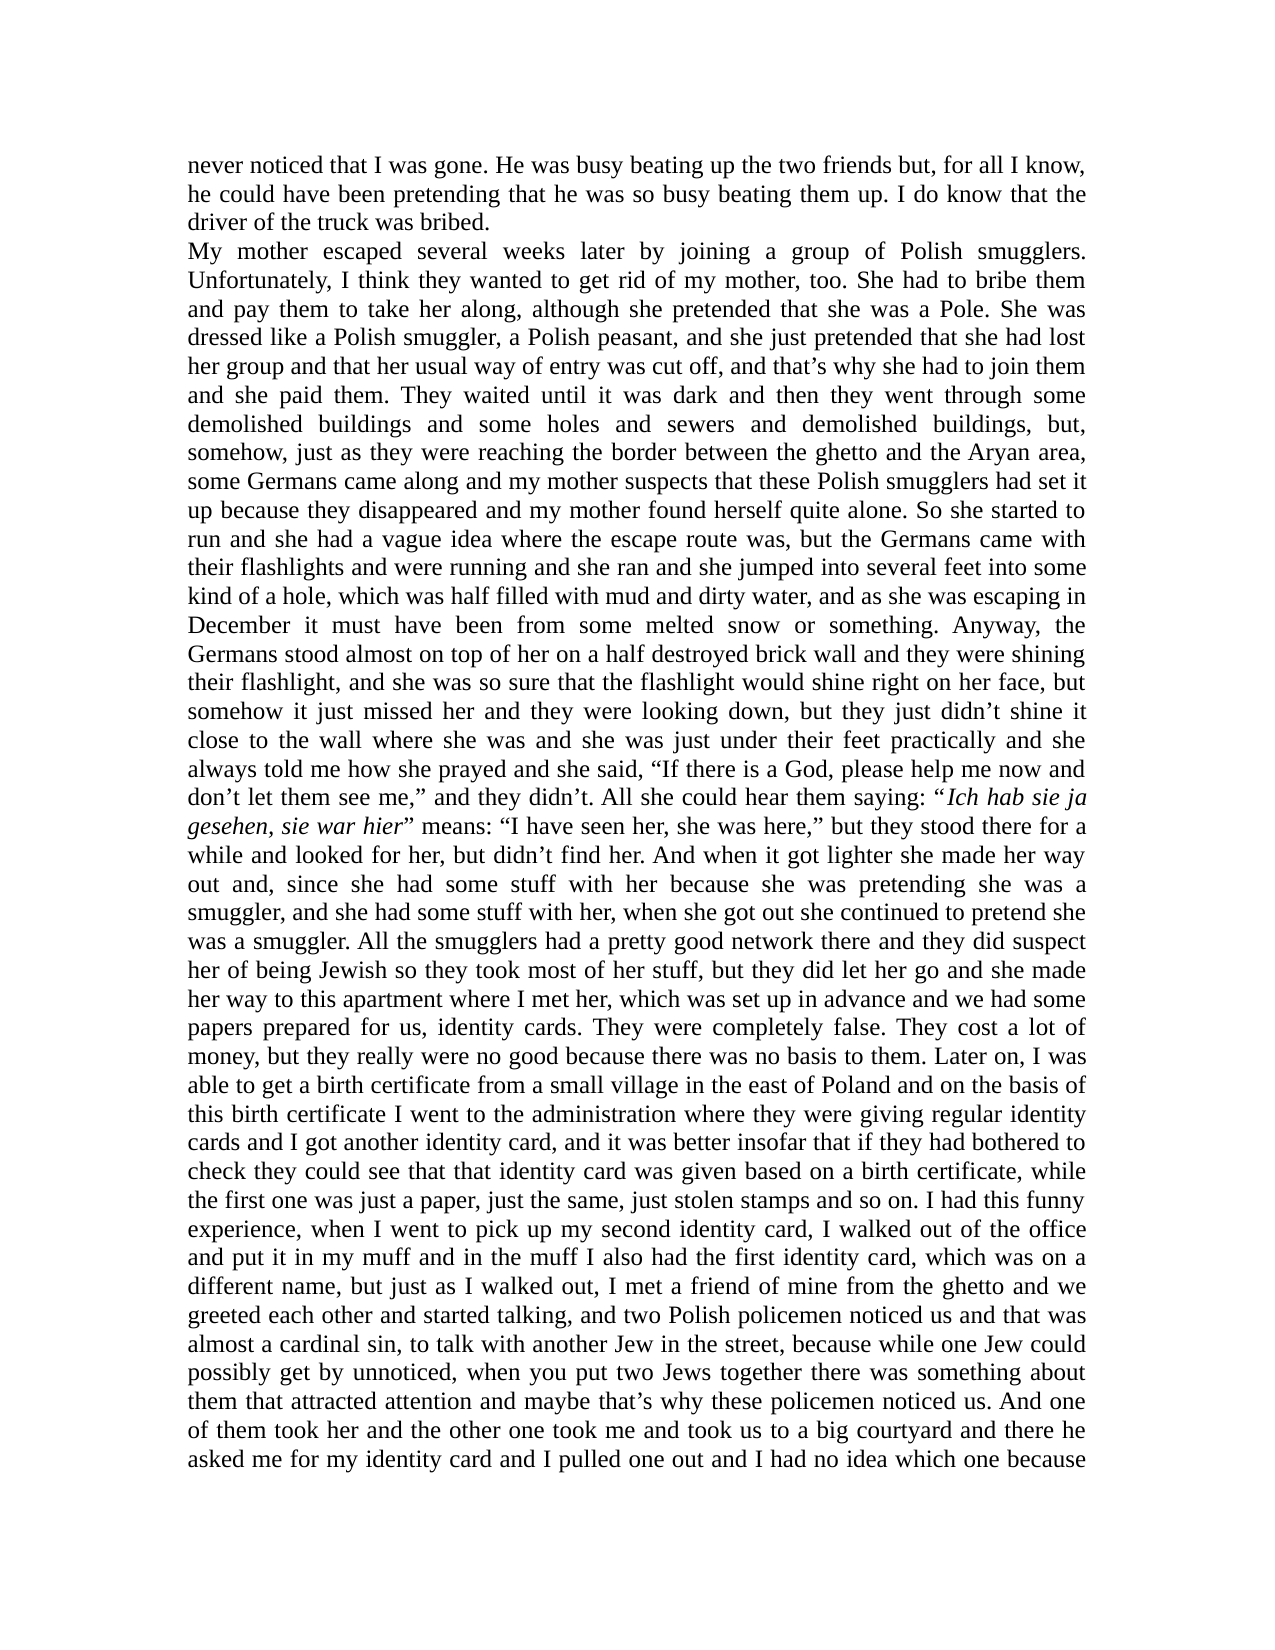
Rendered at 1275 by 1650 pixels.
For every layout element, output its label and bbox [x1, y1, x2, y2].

text [187, 150, 1087, 236]
text [187, 236, 1087, 1472]
